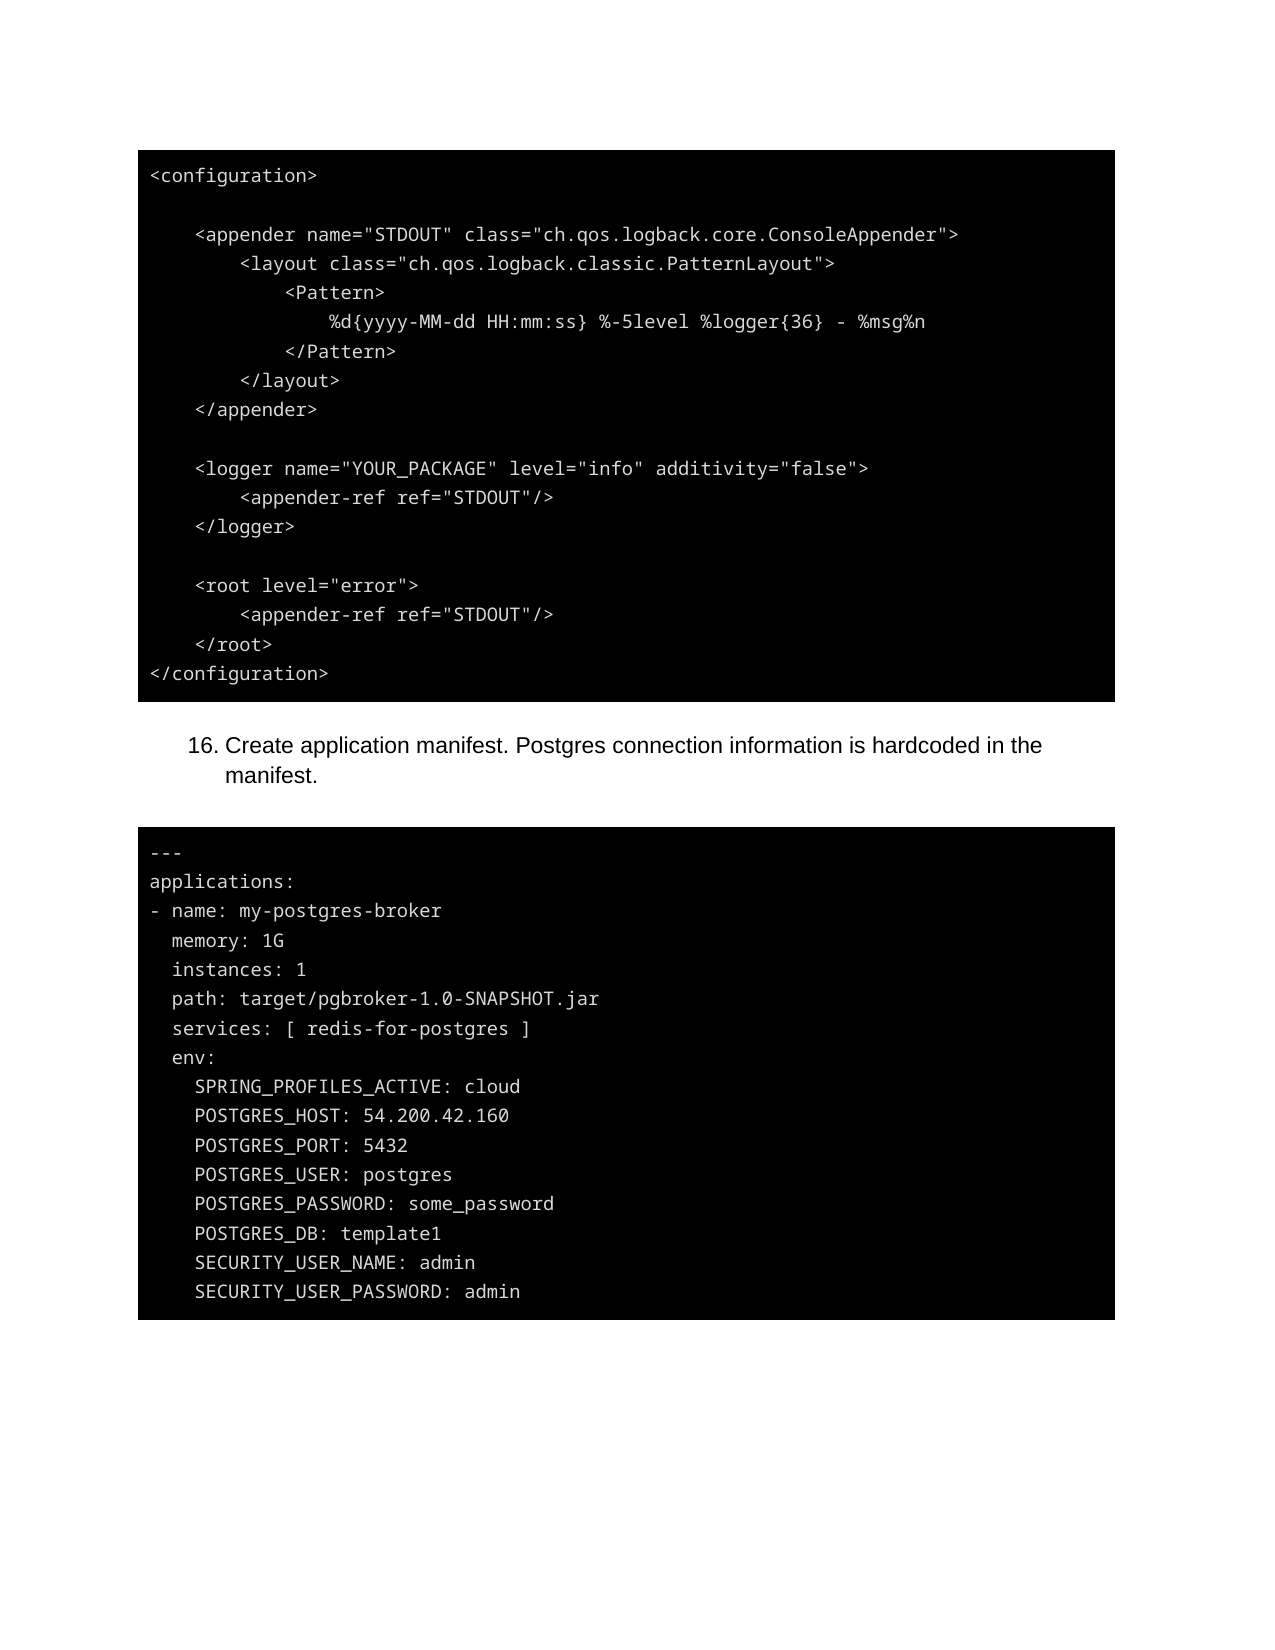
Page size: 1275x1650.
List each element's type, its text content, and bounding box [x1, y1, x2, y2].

list Create application manifest. Postgres connection information is hardcoded in the manifest. [187, 732, 1125, 789]
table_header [140, 152, 1113, 700]
table_header --- applications: - name: my-postgres-broker memory: 1G instances: 1 path: target/pgbroker-1.0-SNAPSHOT.jar services: [ redis-for-postgres ] env: SPRING_PROFILES_ACTIVE: cloud POSTGRES_HOST: 54.200.42.160 POSTGRES_PORT: 5432 POSTGRES_USER: postgres POSTGRES_PASSWORD: some_password POSTGRES_DB: template1 SECURITY_USER_NAME: admin SECURITY_USER_PASSWORD: admin [140, 829, 1113, 1318]
